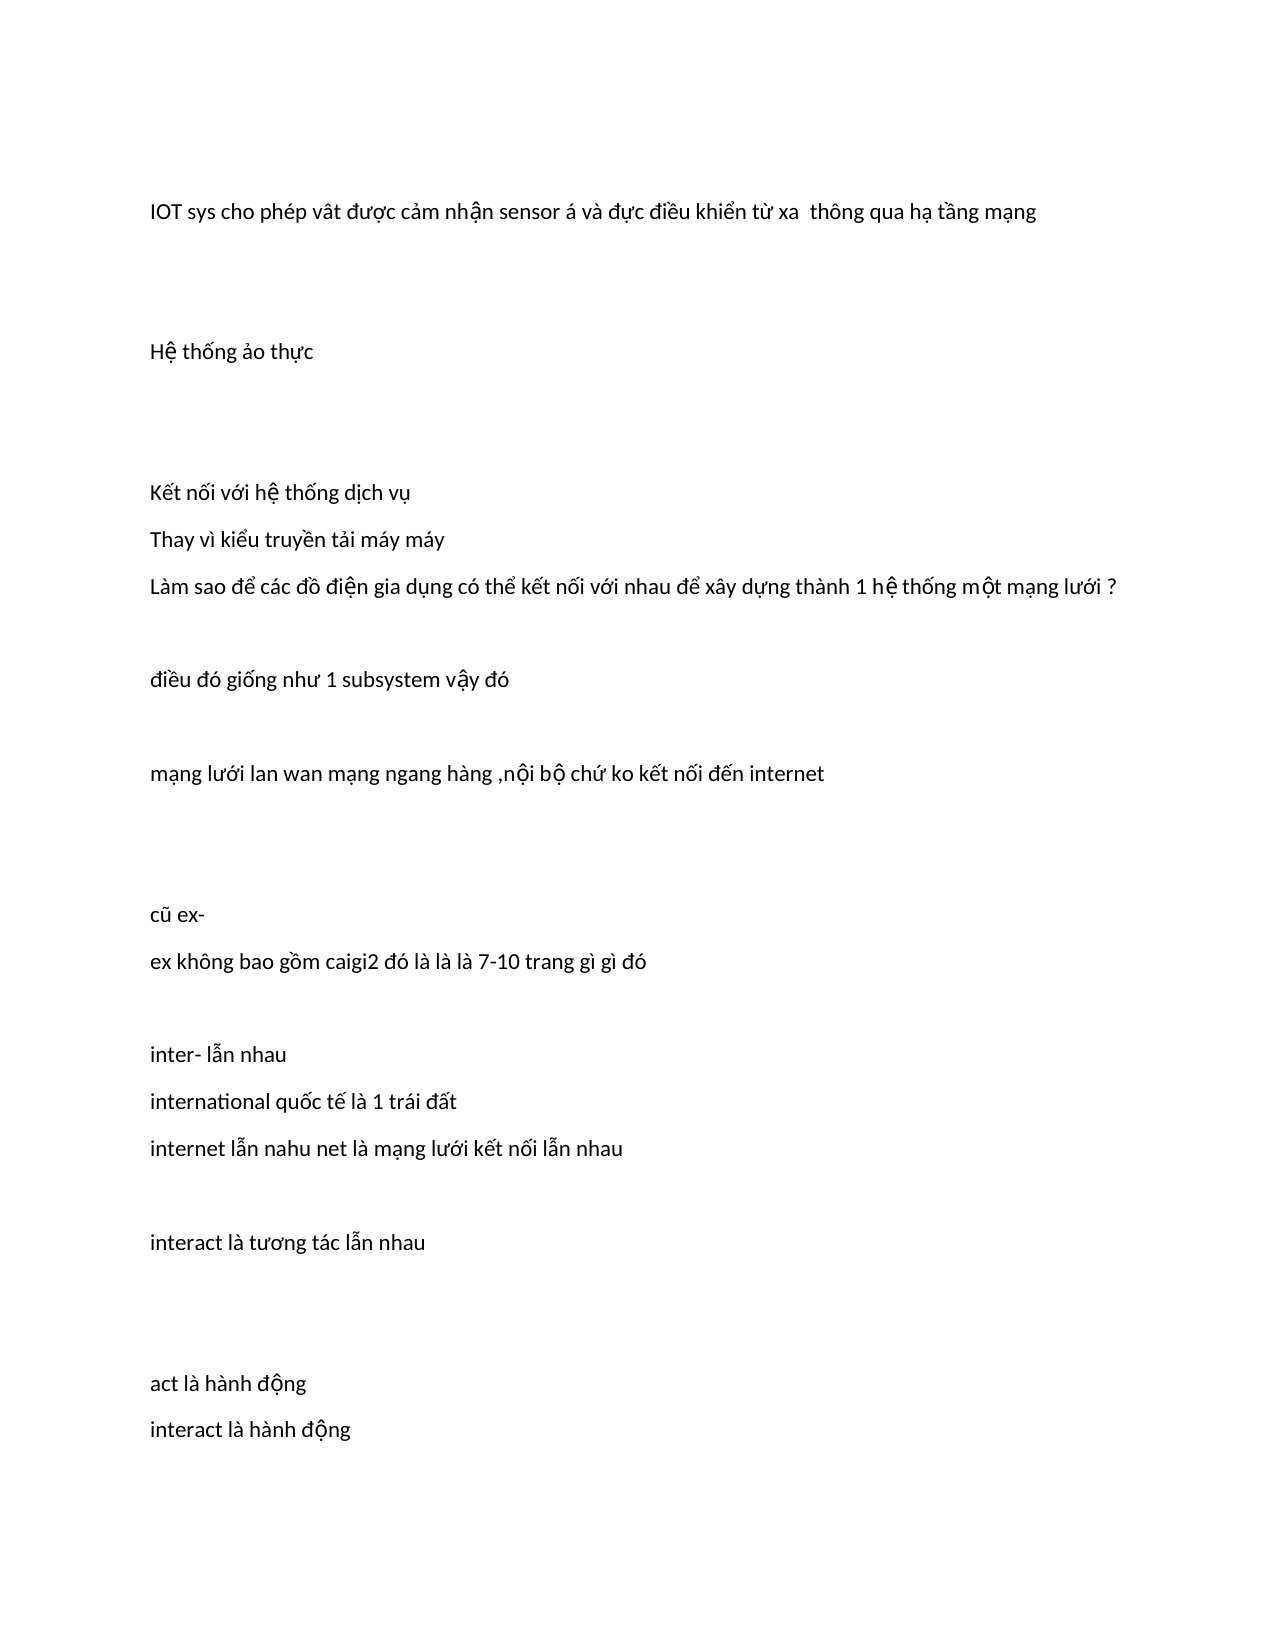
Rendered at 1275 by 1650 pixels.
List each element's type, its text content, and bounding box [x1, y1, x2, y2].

text điều đó giống như 1 subsystem vậy đó [150, 666, 1125, 694]
text act là hành động [150, 1369, 1125, 1397]
text IOT sys cho phép vât được cảm nhận sensor á và đực điều khiển từ xa thông qua hạ tầng mạng [150, 197, 1125, 225]
text Hệ thống ảo thực [150, 337, 1125, 366]
text cũ ex- [150, 900, 1125, 928]
text internet lẫn nahu net là mạng lưới kết nối lẫn nhau [150, 1134, 1125, 1162]
text mạng lưới lan wan mạng ngang hàng ,nội bộ chứ ko kết nối đến internet [150, 759, 1125, 787]
text international quốc tế là 1 trái đất [150, 1087, 1125, 1116]
text Làm sao để các đồ điện gia dụng có thể kết nối với nhau để xây dựng thành 1 hệ thống một mạng lưới ? [150, 572, 1125, 600]
text ex không bao gồm caigi2 đó là là là 7-10 trang gì gì đó [150, 947, 1125, 975]
text inter- lẫn nhau [150, 1041, 1125, 1069]
text Kết nối với hệ thống dịch vụ [150, 478, 1125, 506]
text interact là hành động [150, 1416, 1125, 1444]
text Thay vì kiểu truyền tải máy máy [150, 525, 1125, 553]
text interact là tương tác lẫn nhau [150, 1228, 1125, 1256]
